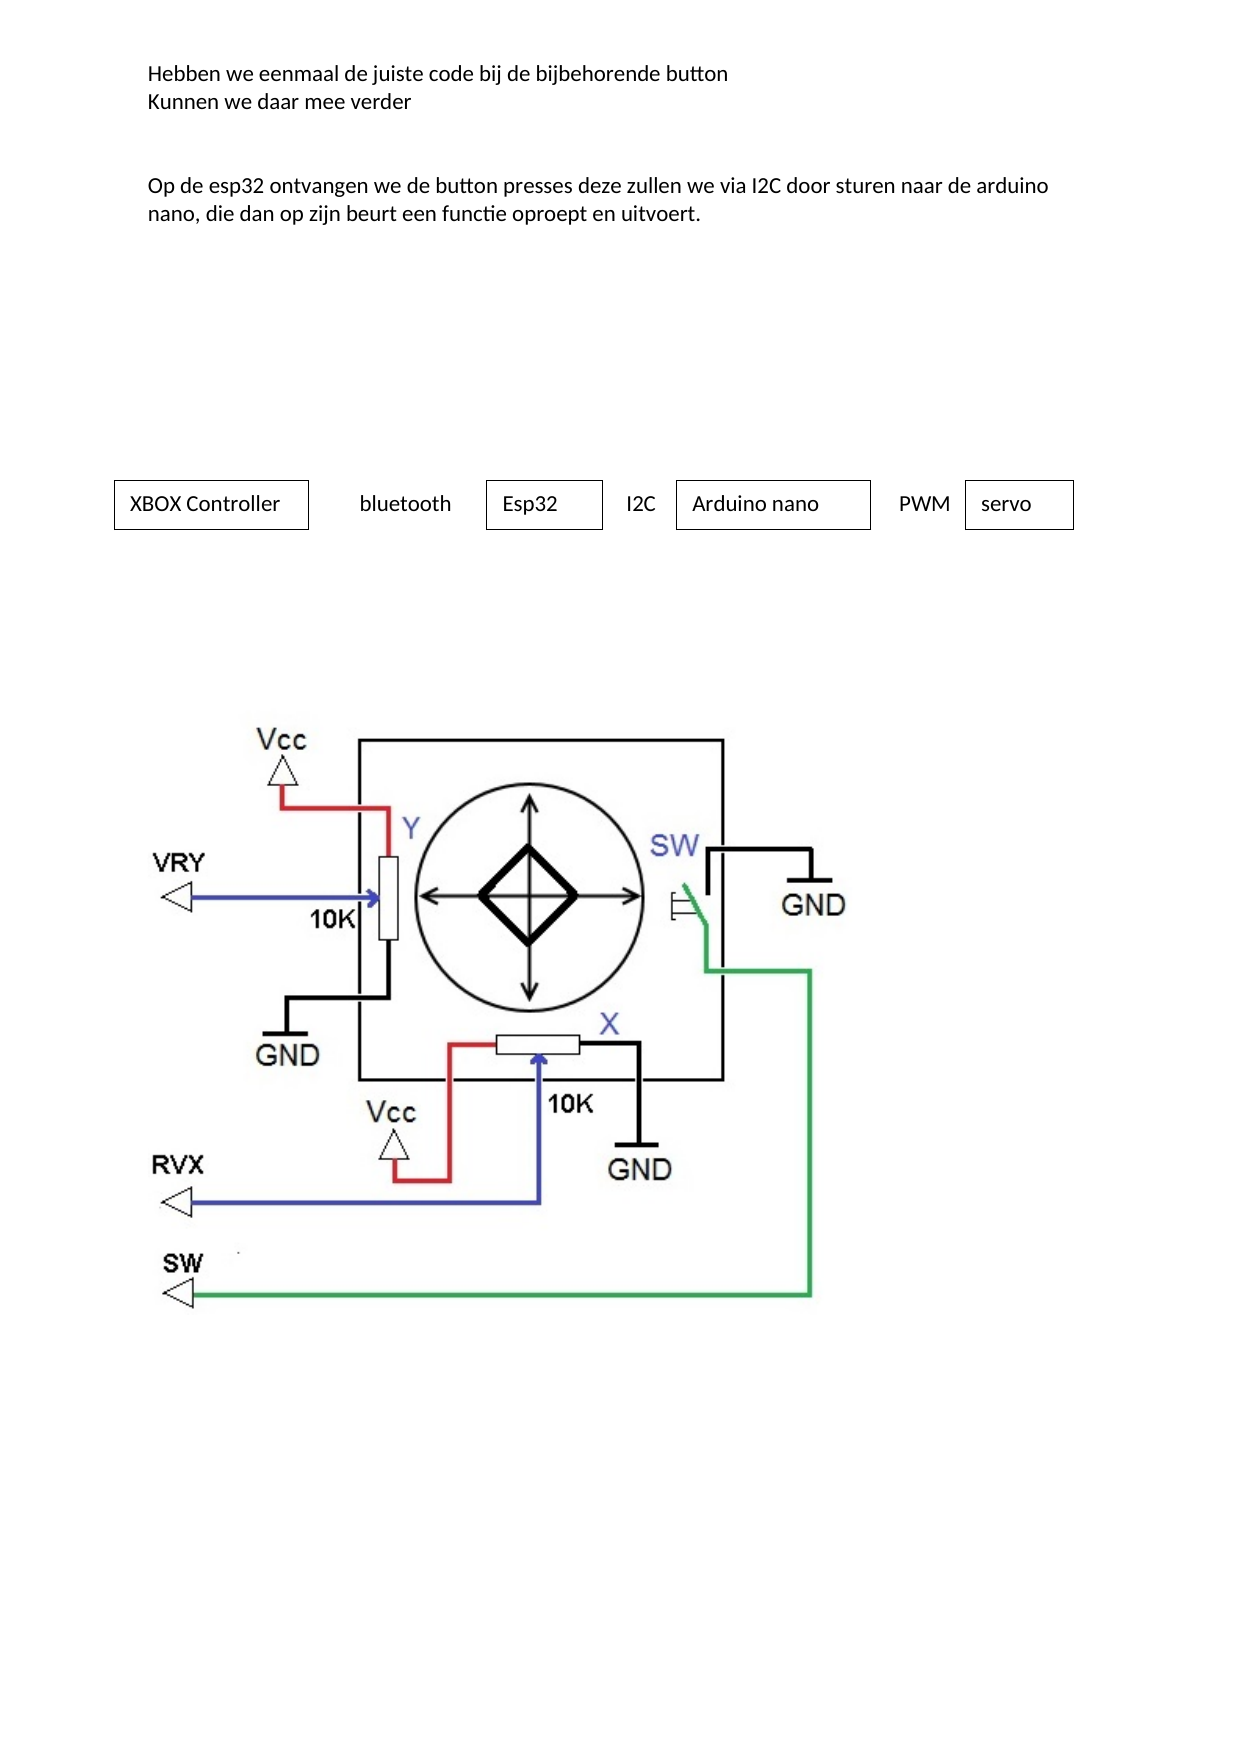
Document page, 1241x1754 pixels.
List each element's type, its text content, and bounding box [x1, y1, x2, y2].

picture [147, 703, 853, 1315]
text Hebben we eenmaal de juiste code bij de bijbehorende button [148, 59, 1093, 87]
text Op de esp32 ontvangen we de button presses deze zullen we via I2C door sturen naar de arduino nano, die dan op zijn beurt een functie oproept en uitvoert. [148, 171, 1093, 227]
text Kunnen we daar mee verder [148, 87, 1093, 115]
